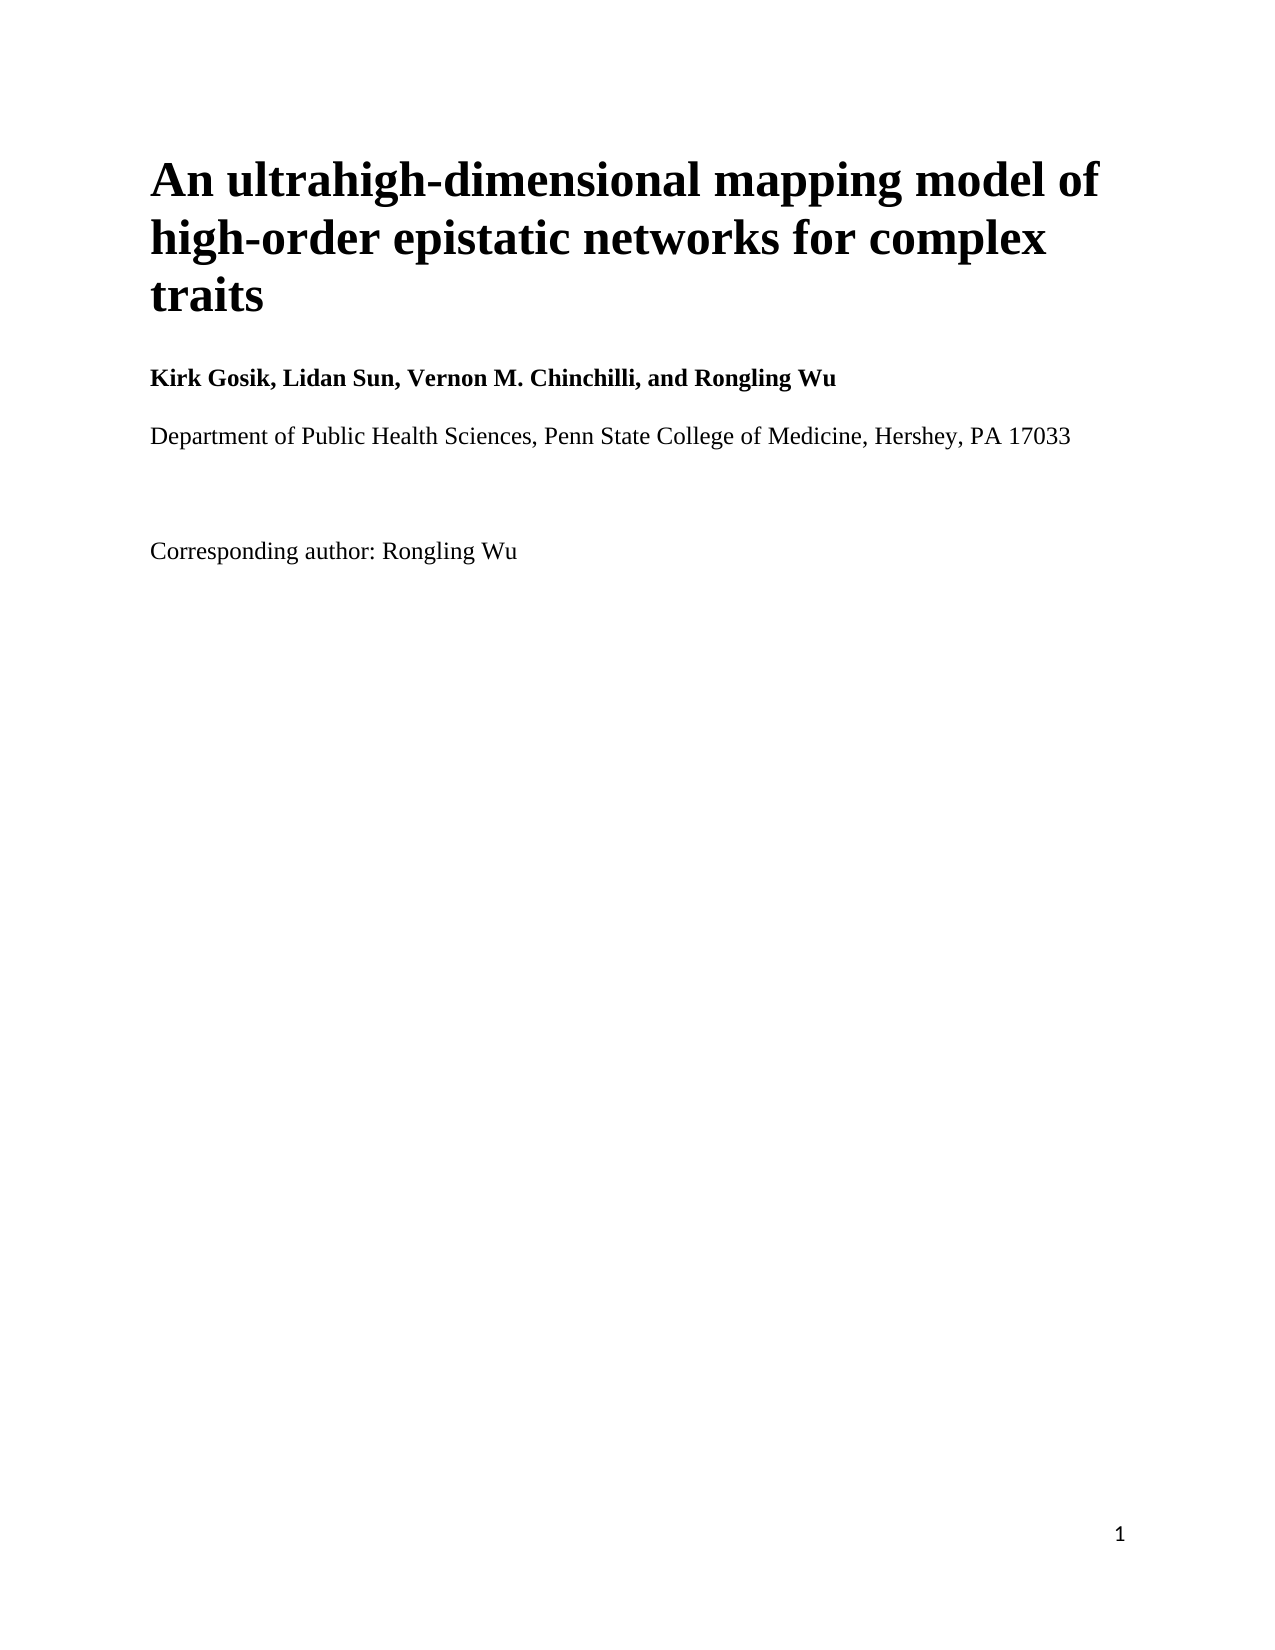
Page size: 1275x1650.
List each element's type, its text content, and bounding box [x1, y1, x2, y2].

text Kirk Gosik, Lidan Sun, Vernon M. Chinchilli, and Rongling Wu [150, 363, 1125, 392]
text Department of Public Health Sciences, Penn State College of Medicine, Hershey, PA 17033 [150, 421, 1125, 449]
text Corresponding author: Rongling Wu [150, 536, 1125, 564]
text An ultrahigh-dimensional mapping model of high-order epistatic networks for complex traits [150, 150, 1125, 322]
